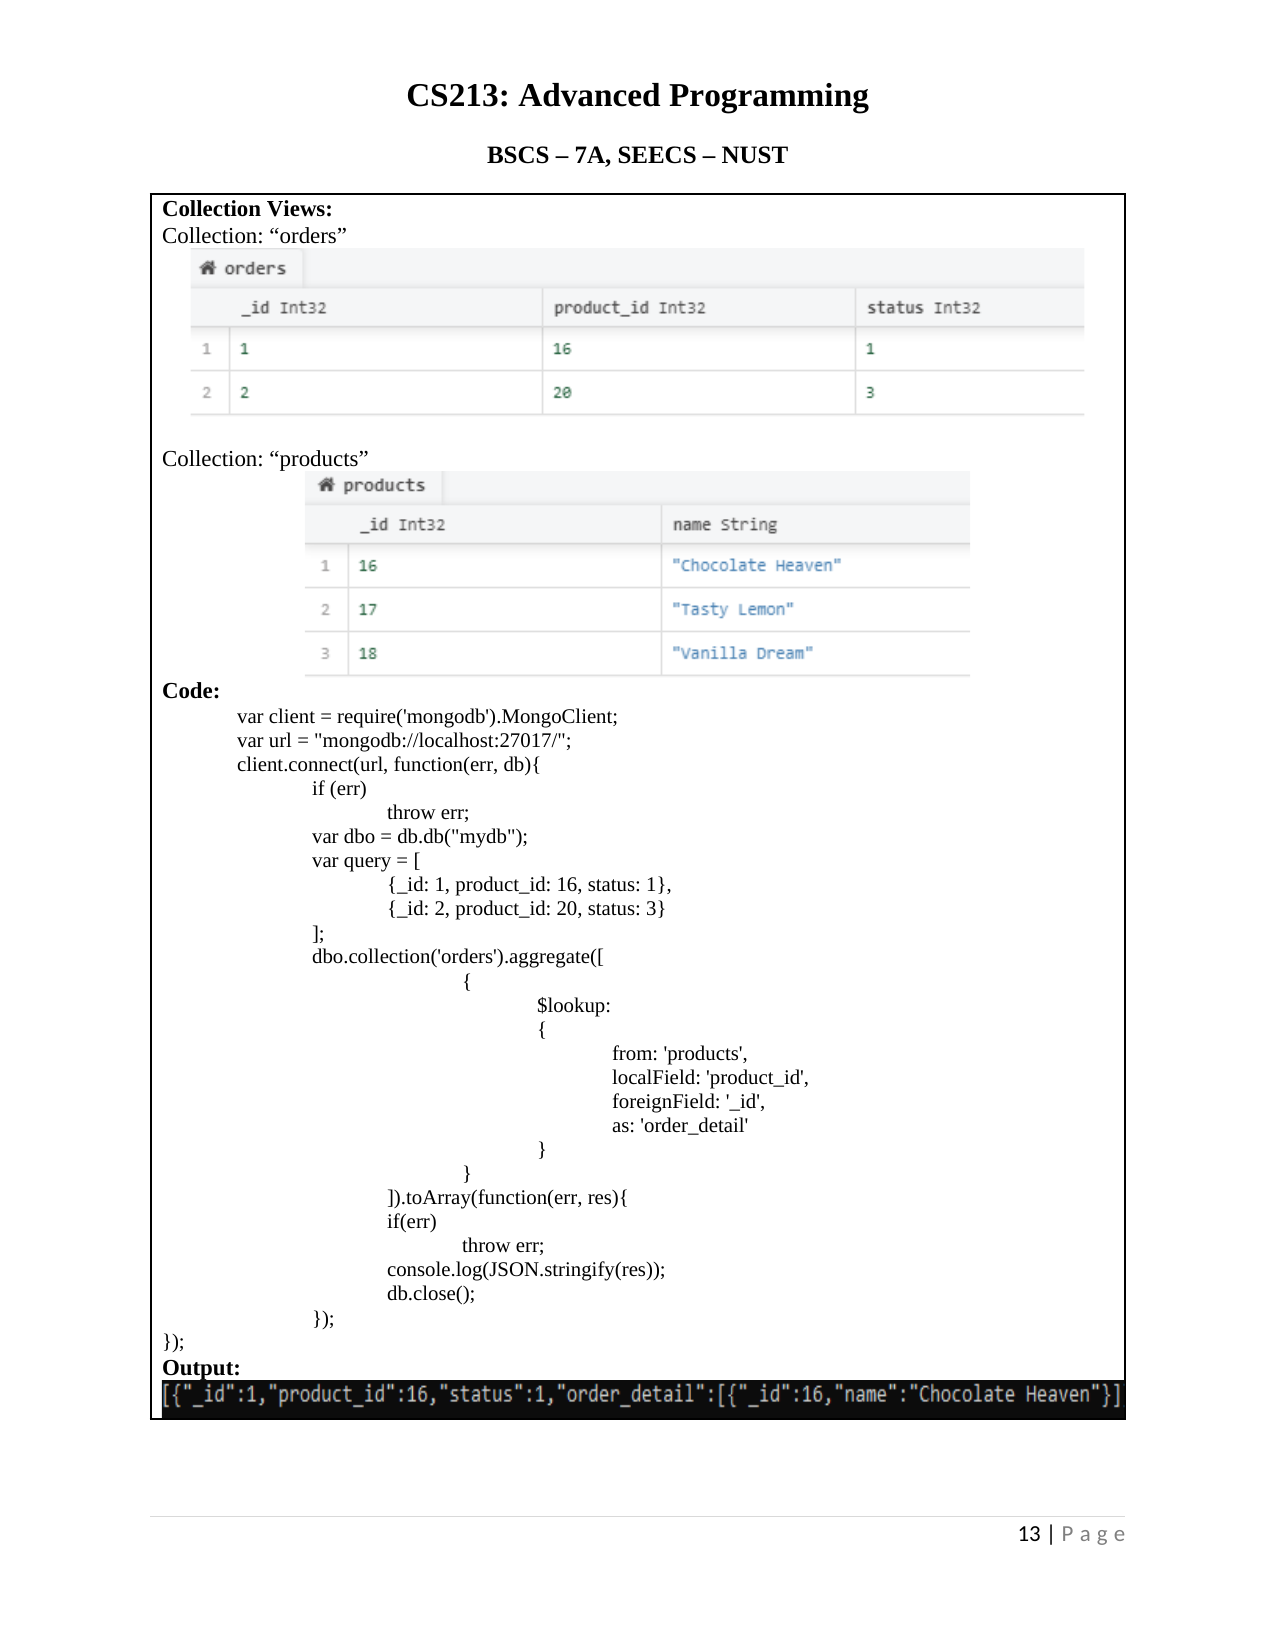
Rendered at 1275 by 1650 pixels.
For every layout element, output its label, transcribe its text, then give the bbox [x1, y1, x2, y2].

table_cell Collection Views: Collection: “orders” Collection: “products” Code: var client = require('mongodb').MongoClient; var url = "mongodb://localhost:27017/"; client.connect(url, function(err, db){ if (err) throw err; var dbo = db.db("mydb"); var query = [ {_id: 1, product_id: 16, status: 1}, {_id: 2, product_id: 20, status: 3} ]; dbo.collection('orders').aggregate([ { $lookup: { from: 'products', localField: 'product_id', foreignField: '_id', as: 'order_detail' } } ]).toArray(function(err, res){ if(err) throw err; console.log(JSON.stringify(res)); db.close(); }); }); Output: [152, 195, 1124, 1417]
picture [190, 248, 1085, 417]
picture [304, 471, 971, 678]
picture [161, 1380, 1125, 1418]
